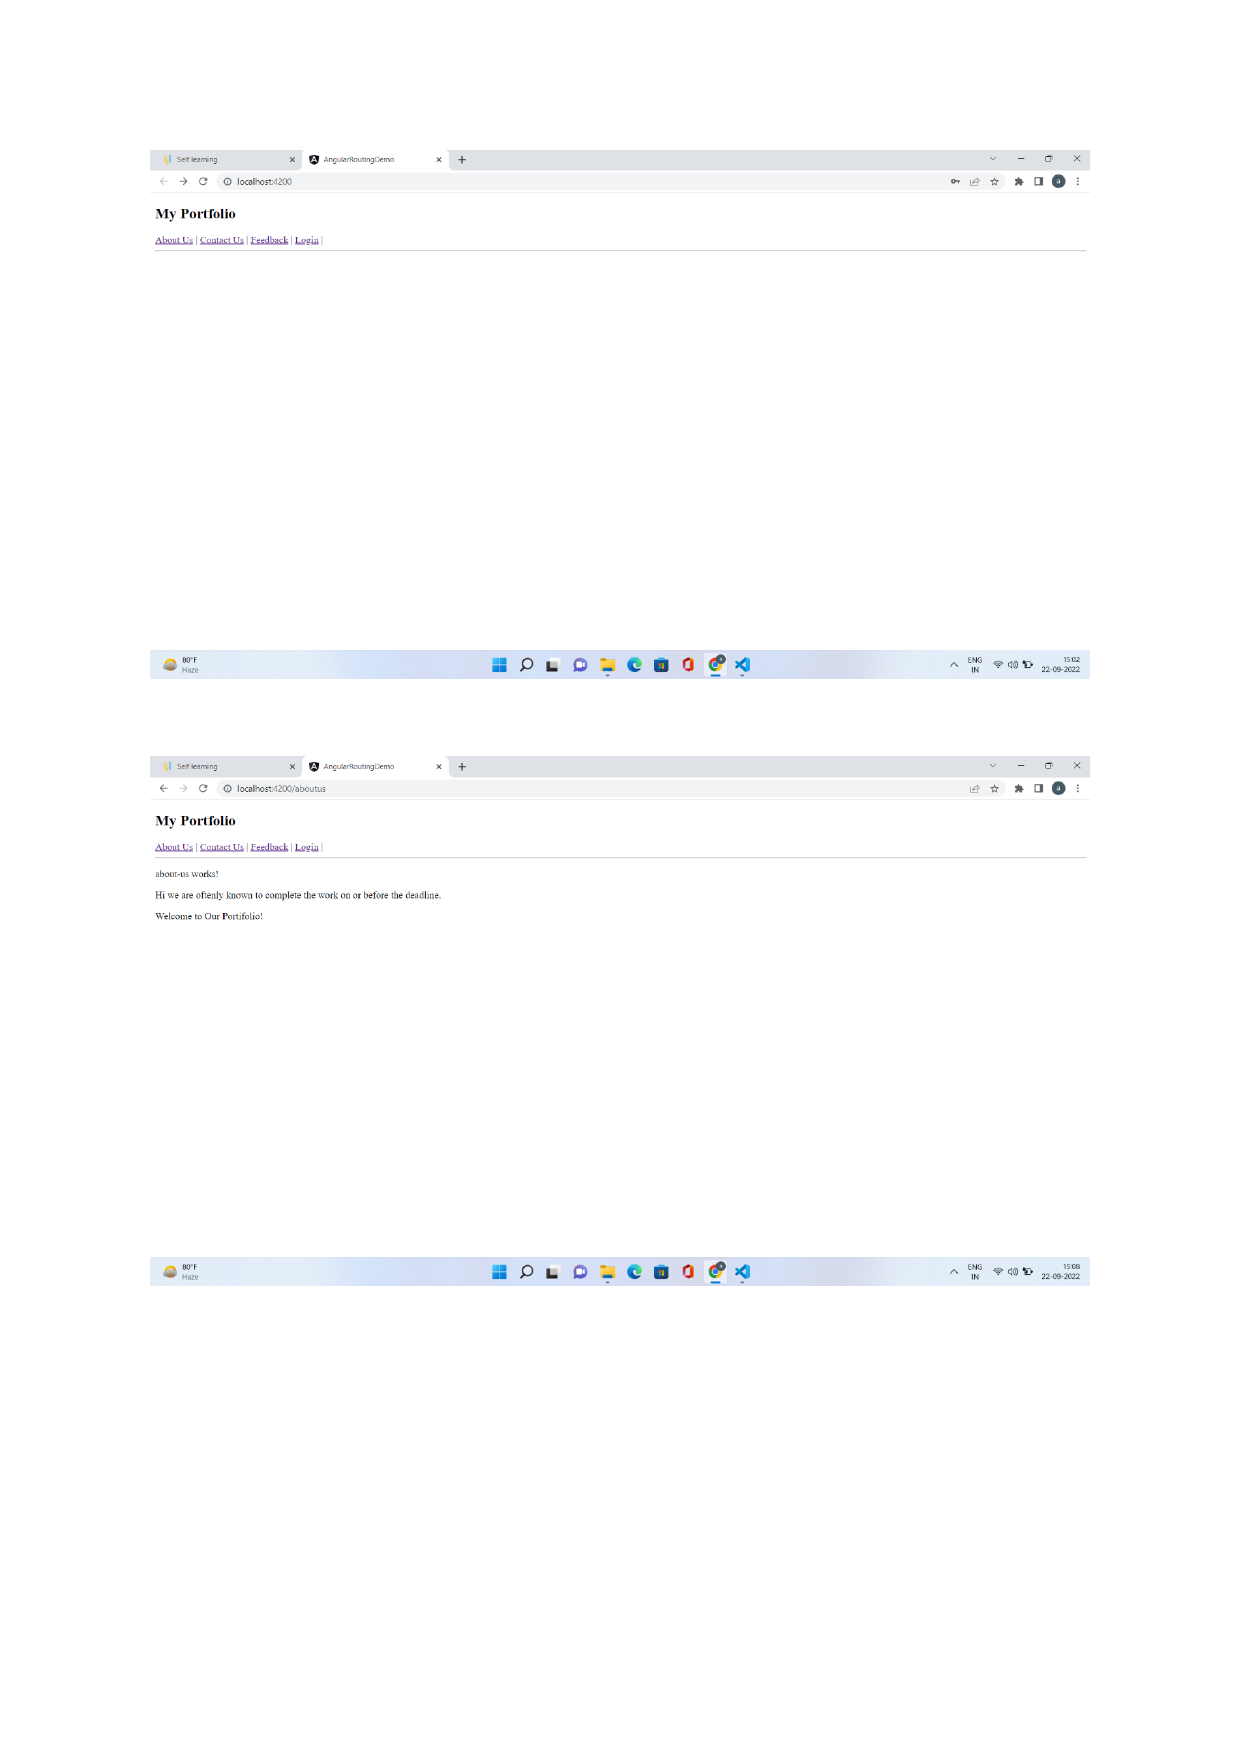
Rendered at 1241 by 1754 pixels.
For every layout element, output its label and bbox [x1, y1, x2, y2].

picture [150, 756, 1091, 1286]
picture [150, 150, 1091, 679]
